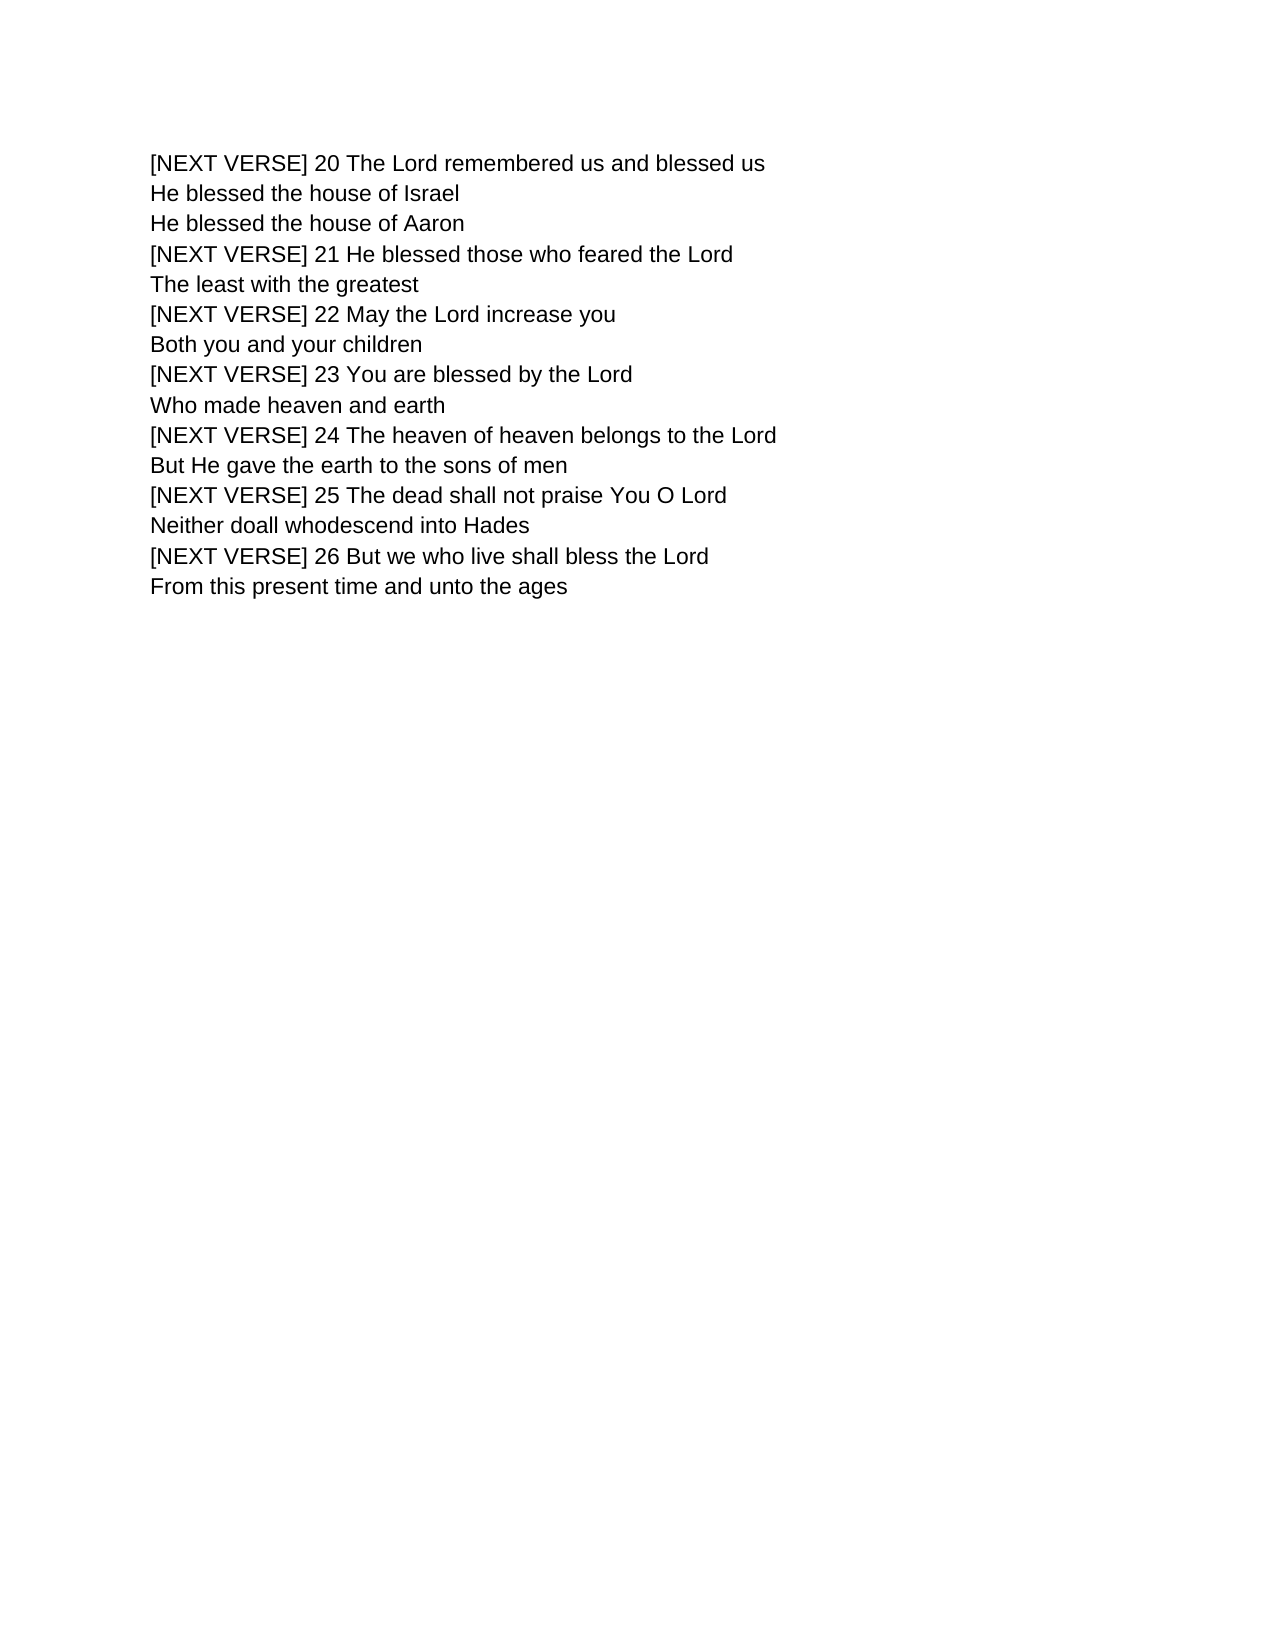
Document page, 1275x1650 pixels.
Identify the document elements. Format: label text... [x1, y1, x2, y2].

text [NEXT VERSE] 22 May the Lord increase you [150, 301, 1125, 327]
text [NEXT VERSE] 26 But we who live shall bless the Lord [150, 543, 1125, 569]
text But He gave the earth to the sons of men [150, 452, 1125, 478]
text He blessed the house of Aaron [150, 210, 1125, 237]
text He blessed the house of Israel [150, 180, 1125, 207]
text Neither doall whodescend into Hades [150, 512, 1125, 539]
text Both you and your children [150, 331, 1125, 358]
text [NEXT VERSE] 25 The dead shall not praise You O Lord [150, 482, 1125, 509]
text [NEXT VERSE] 24 The heaven of heaven belongs to the Lord [150, 422, 1125, 448]
text The least with the greatest [150, 271, 1125, 297]
text [NEXT VERSE] 20 The Lord remembered us and blessed us [150, 150, 1125, 176]
text [NEXT VERSE] 23 You are blessed by the Lord [150, 361, 1125, 388]
text [NEXT VERSE] 21 He blessed those who feared the Lord [150, 241, 1125, 267]
text Who made heaven and earth [150, 392, 1125, 418]
text From this present time and unto the ages [150, 573, 1125, 599]
